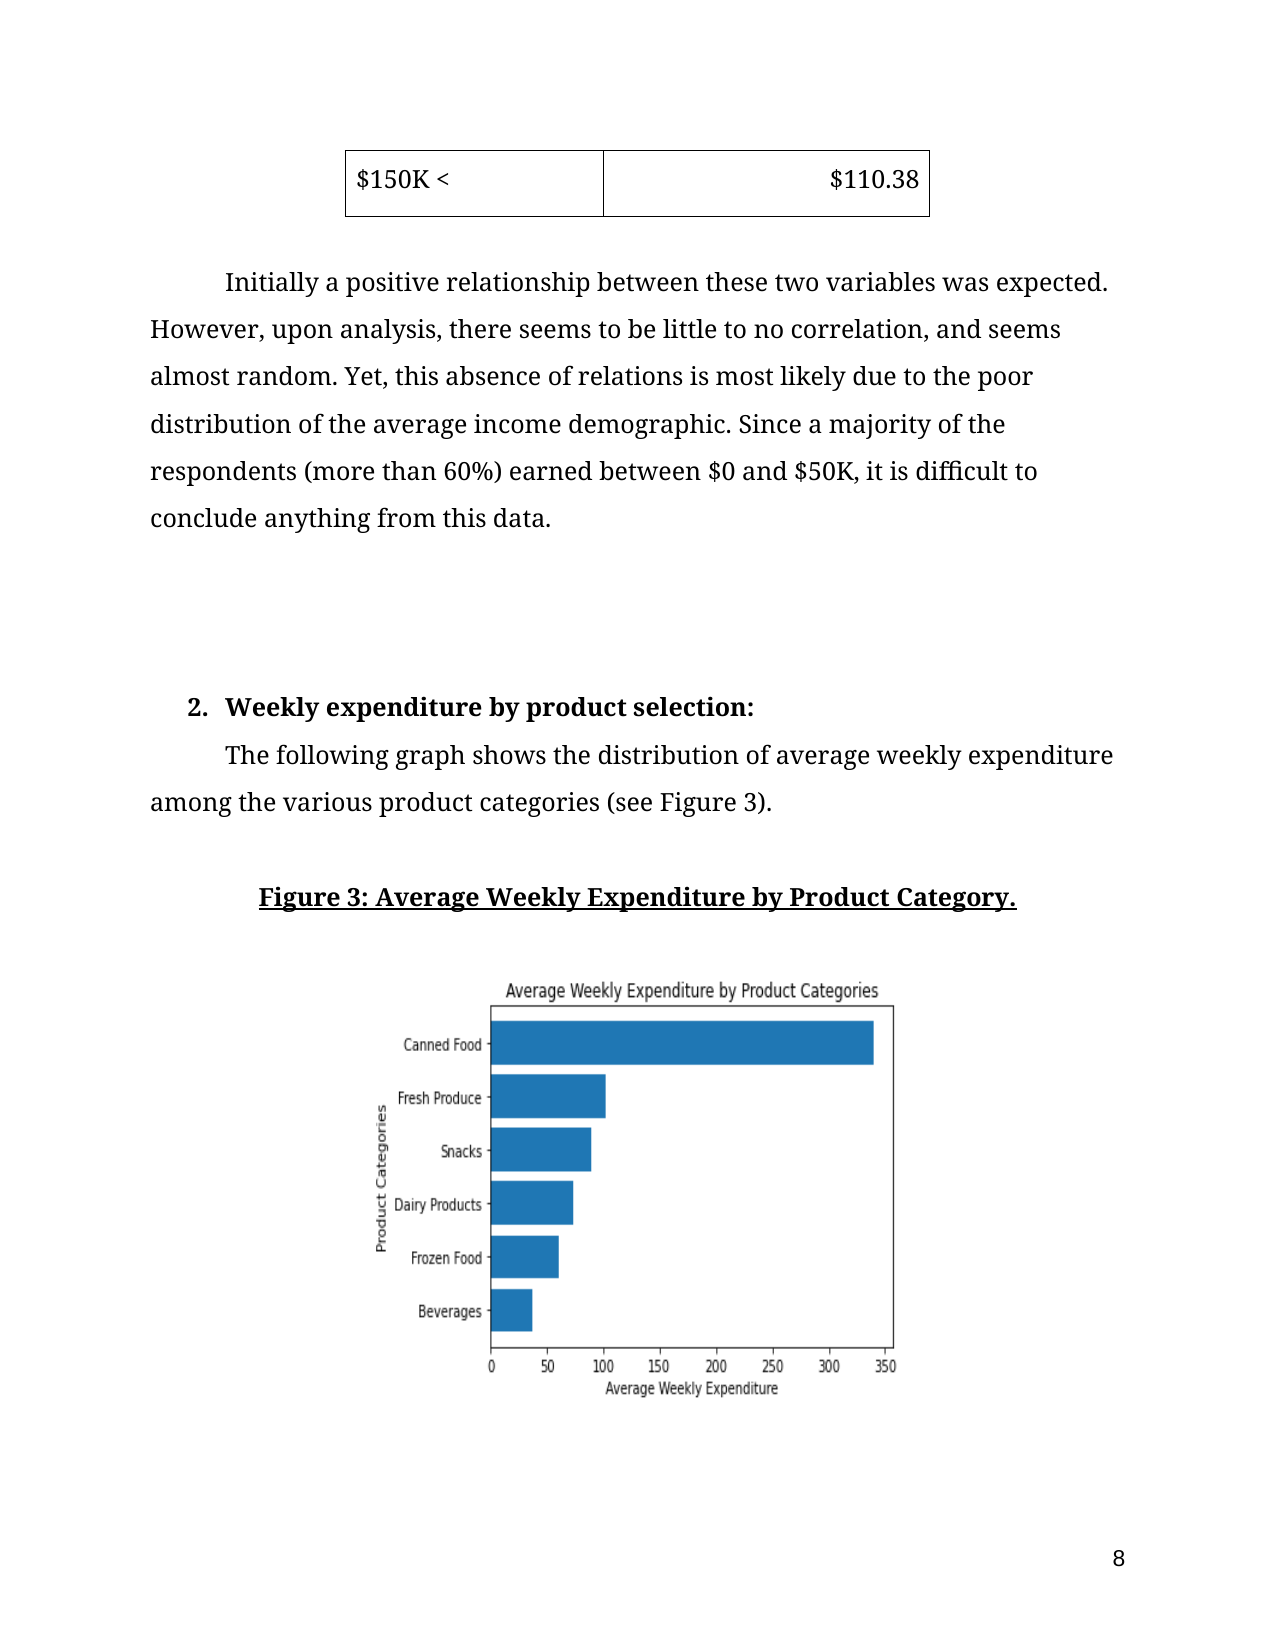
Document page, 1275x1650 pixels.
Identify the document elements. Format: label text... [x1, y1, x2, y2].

text Figure 3: Average Weekly Expenditure by Product Category. [150, 879, 1125, 913]
list Weekly expenditure by product selection: [187, 690, 1125, 724]
text Initially a positive relationship between these two variables was expected. However, upon analysis, there seems to be little to no correlation, and seems almost random. Yet, this absence of relations is most likely due to the poor distribution of the average income demographic. Since a majority of the respondents (more than 60%) earned between $0 and $50K, it is difficult to conclude anything from this data. [150, 264, 1125, 535]
text The following graph shows the distribution of average weekly expenditure among the various product categories (see Figure 3). [150, 737, 1125, 819]
table_cell $150K < [346, 151, 603, 216]
picture [369, 971, 905, 1407]
table_cell $110.38 [604, 151, 929, 216]
